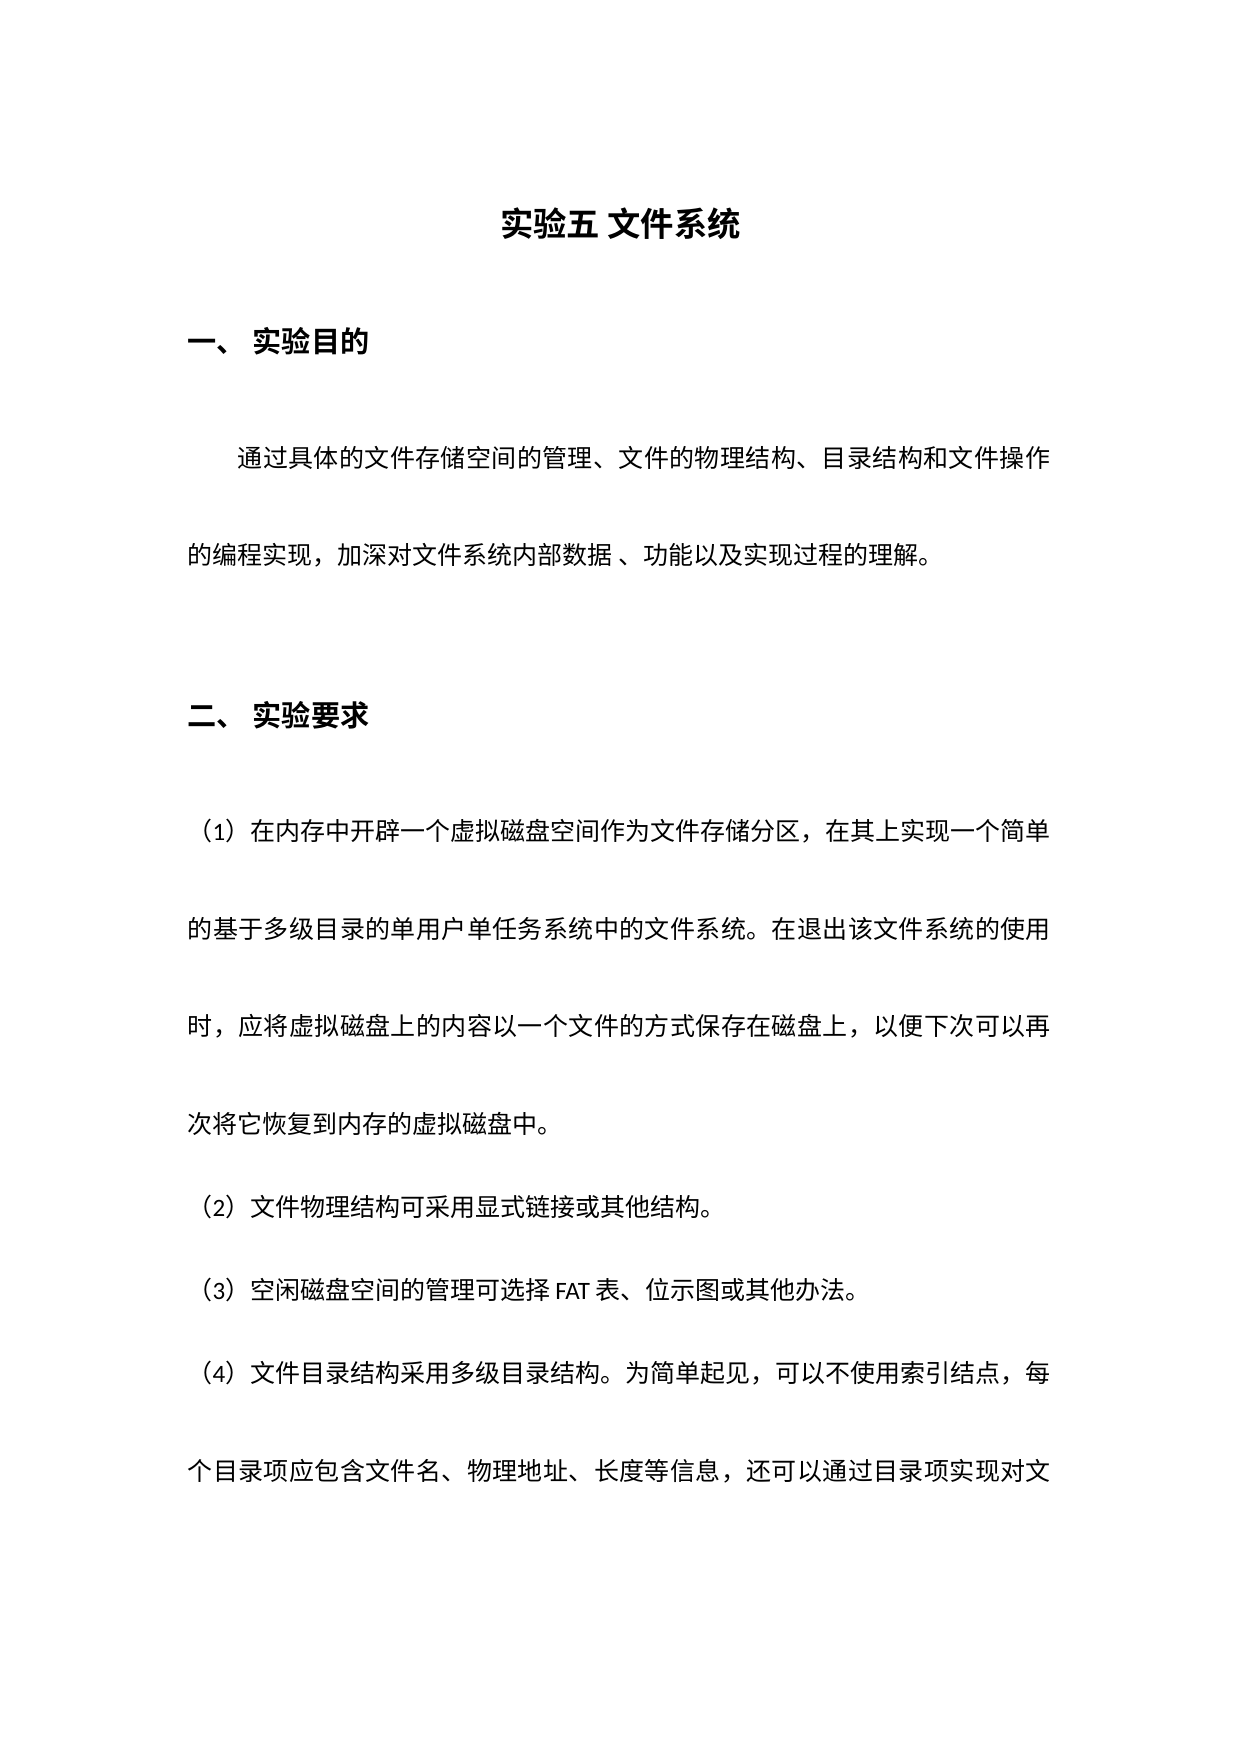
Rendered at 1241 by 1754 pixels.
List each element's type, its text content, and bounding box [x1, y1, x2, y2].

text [187, 1339, 1053, 1502]
text （2）文件物理结构可采用显式链接或其他结构。 [187, 1173, 1053, 1238]
subtitle 实验五 文件系统 [187, 189, 1053, 254]
subtitle 实验目的 [187, 307, 1053, 372]
text （3）空闲磁盘空间的管理可选择FAT表、位示图或其他办法。 [187, 1256, 1053, 1321]
subtitle 实验要求 [187, 681, 1053, 746]
text （1）在内存中开辟一个虚拟磁盘空间作为文件存储分区，在其上实现一个简单的基于多级目录的单用户单任务系统中的文件系统。在退出该文件系统的使用时，应将虚拟磁盘上的内容以一个文件的方式保存在磁盘上，以便下次可以再次将它恢复到内存的虚拟磁盘中。 [187, 797, 1053, 1155]
text 通过具体的文件存储空间的管理、文件的物理结构、目录结构和文件操作的编程实现，加深对文件系统内部数据 、功能以及实现过程的理解。 [187, 424, 1053, 586]
